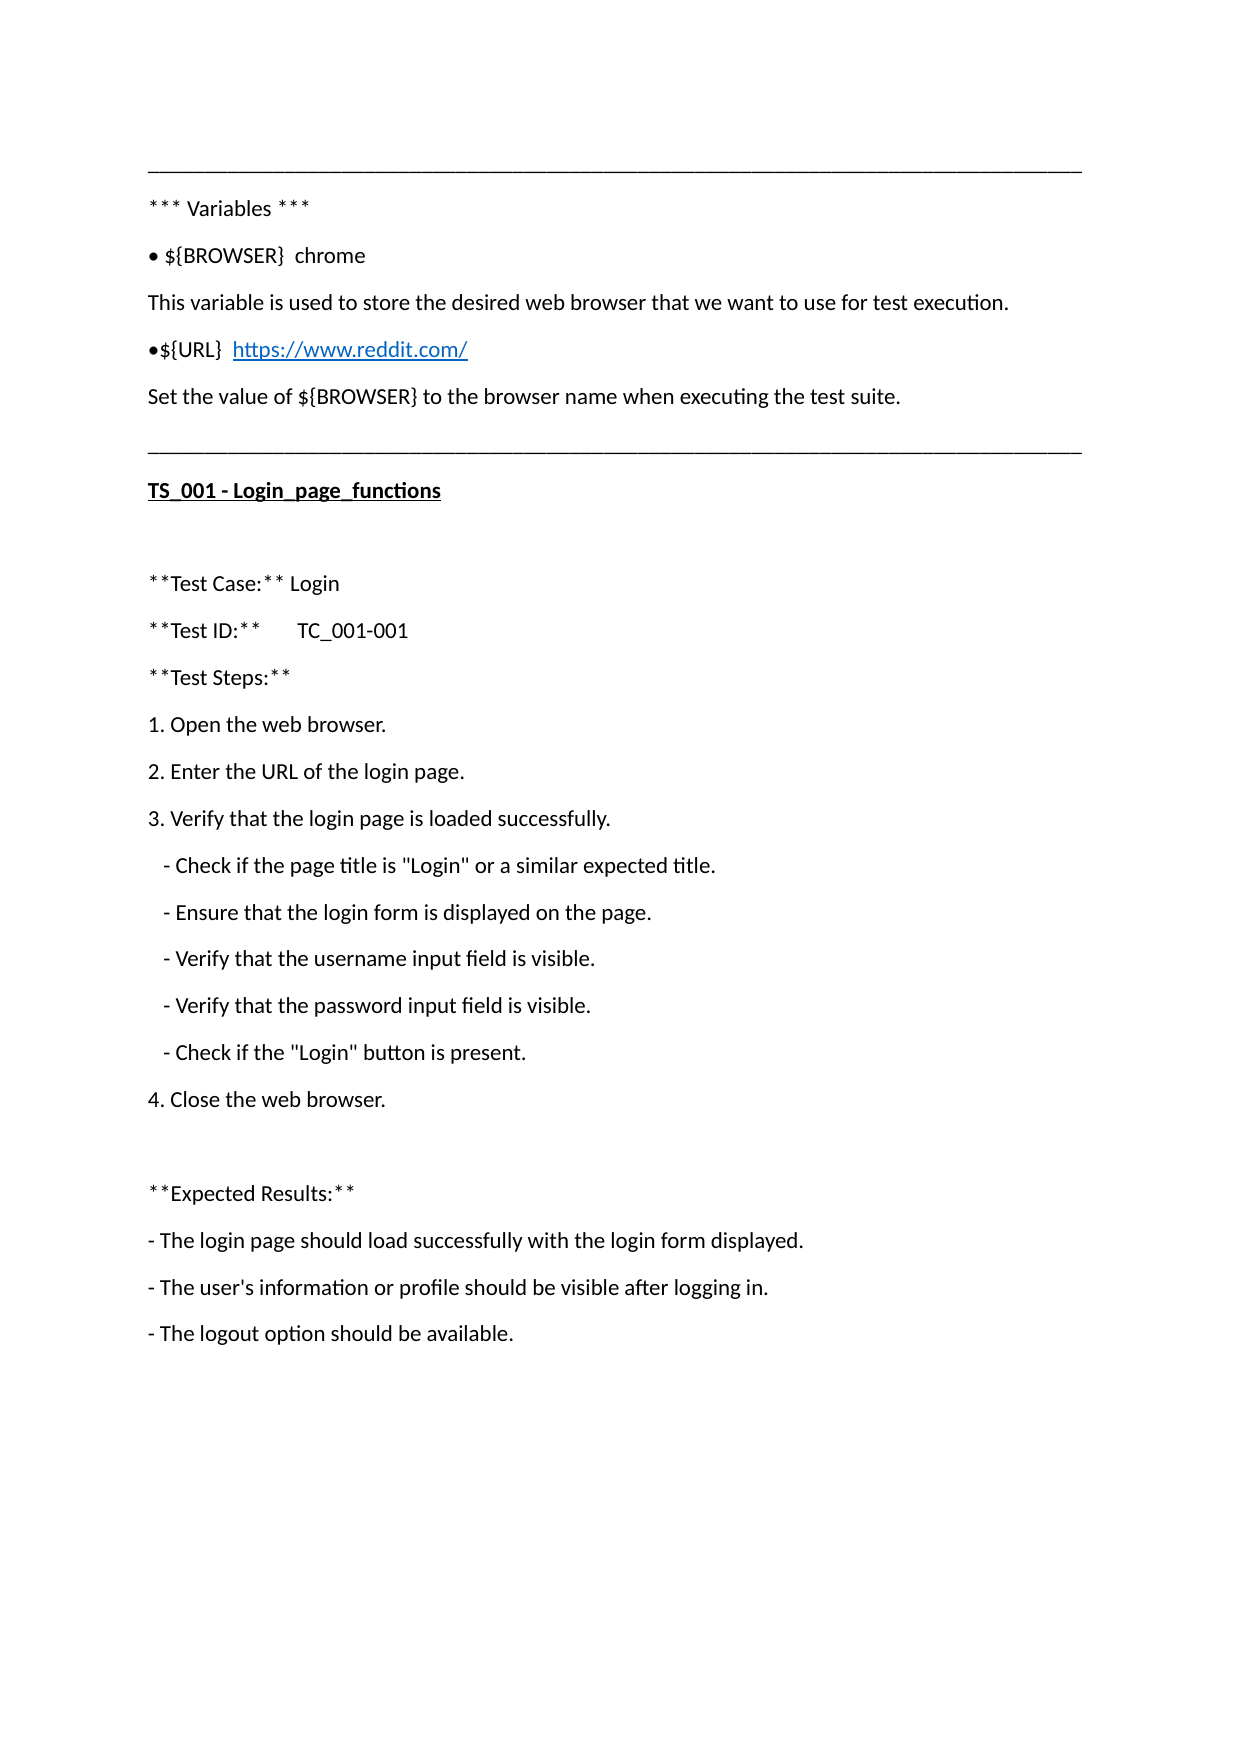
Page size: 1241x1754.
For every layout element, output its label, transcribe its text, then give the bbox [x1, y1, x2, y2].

text - The logout option should be available. [148, 1319, 1093, 1347]
text • ${BROWSER} chrome [148, 241, 1093, 269]
text - Verify that the username input field is visible. [148, 944, 1093, 972]
text 4. Close the web browser. [148, 1085, 1093, 1113]
text **Expected Results:** [148, 1179, 1093, 1207]
text - Check if the page title is "Login" or a similar expected title. [148, 851, 1093, 879]
text TS_001 - Login_page_functions [148, 476, 1093, 504]
text *** Variables *** [148, 194, 1093, 222]
text This variable is used to store the desired web browser that we want to use for test execution. [148, 288, 1093, 316]
text - The login page should load successfully with the login form displayed. [148, 1226, 1093, 1254]
text - Verify that the password input field is visible. [148, 991, 1093, 1019]
text - Check if the "Login" button is present. [148, 1038, 1093, 1066]
text __________________________________________________________________________________ [148, 429, 1093, 457]
text __________________________________________________________________________________ [148, 148, 1093, 176]
text 3. Verify that the login page is loaded successfully. [148, 804, 1093, 832]
text Set the value of ${BROWSER} to the browser name when executing the test suite. [148, 382, 1093, 410]
text 2. Enter the URL of the login page. [148, 757, 1093, 785]
text **Test ID:** TC_001-001 [148, 616, 1093, 644]
text **Test Steps:** [148, 663, 1093, 691]
text 1. Open the web browser. [148, 710, 1093, 738]
text - The user's information or profile should be visible after logging in. [148, 1273, 1093, 1301]
text •${URL} https://www.reddit.com/ [148, 335, 1093, 363]
text - Ensure that the login form is displayed on the page. [148, 898, 1093, 926]
text **Test Case:** Login [148, 569, 1093, 597]
